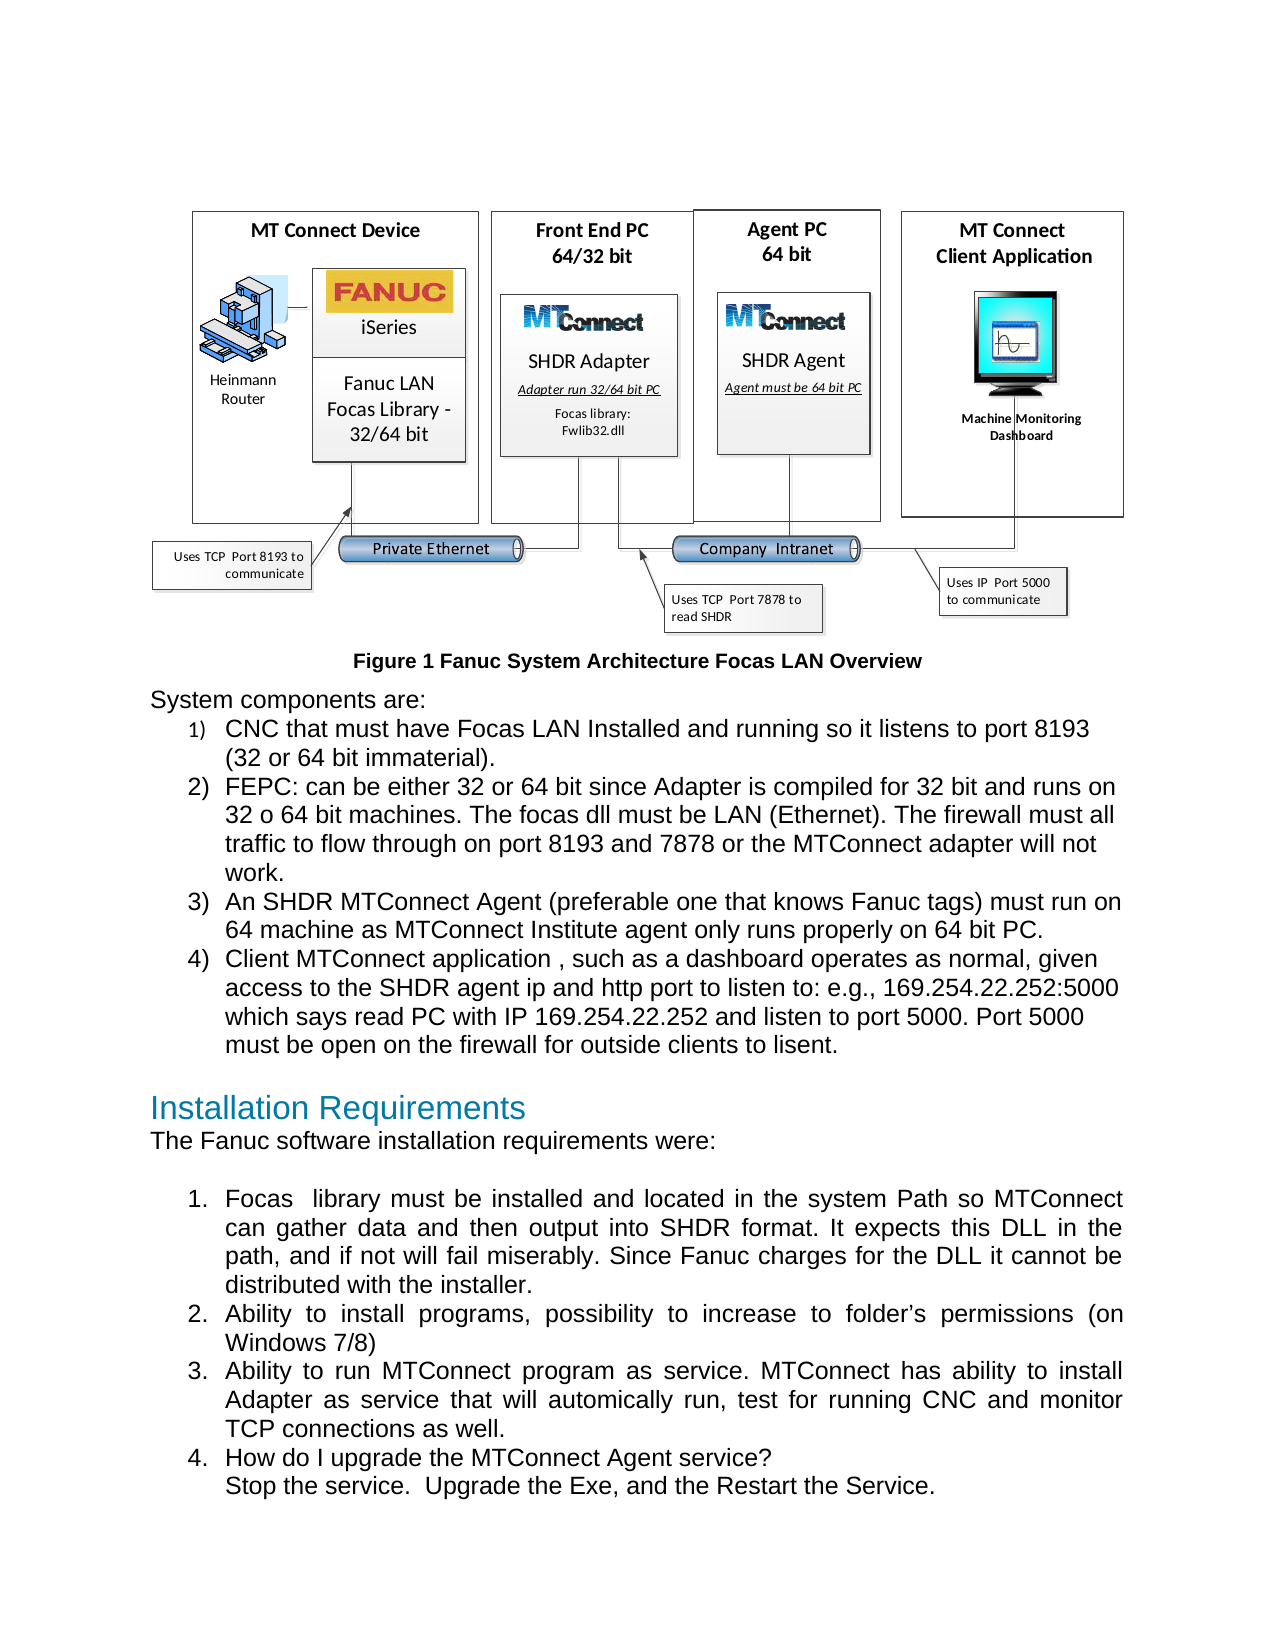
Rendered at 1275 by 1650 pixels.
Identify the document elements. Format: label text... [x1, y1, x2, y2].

text The Fanuc software installation requirements were: [150, 1126, 1125, 1155]
list FEPC: can be either 32 or 64 bit since Adapter is compiled for 32 bit and runs on 32 o 64 bit machines. The focas dll must be LAN (Ethernet). The firewall must all traffic to flow through on port 8193 and 7878 or the MTConnect adapter will not work. [187, 772, 1125, 887]
list An SHDR MTConnect Agent (preferable one that knows Fanuc tags) must run on 64 machine as MTConnect Institute agent only runs properly on 64 bit PC. [187, 887, 1125, 944]
list Client MTConnect application , such as a dashboard operates as normal, given access to the SHDR agent ip and http port to listen to: e.g., 169.254.22.252:5000 which says read PC with IP 169.254.22.252 and listen to port 5000. Port 5000 must be open on the firewall for outside clients to lisent. [187, 944, 1125, 1059]
list Ability to run MTConnect program as service. MTConnect has ability to install Adapter as service that will automically run, test for running CNC and monitor TCP connections as well. [187, 1356, 1125, 1442]
list Ability to install programs, possibility to increase to folder’s permissions (on Windows 7/8) [187, 1299, 1125, 1356]
text Stop the service. Upgrade the Exe, and the Restart the Service. [225, 1471, 1125, 1500]
text System components are: [150, 685, 1125, 714]
list CNC that must have Focas LAN Installed and running so it listens to port 8193 (32 or 64 bit immaterial). [187, 714, 1125, 772]
list How do I upgrade the MTConnect Agent service? [187, 1442, 1125, 1471]
list Focas library must be installed and located in the system Path so MTConnect can gather data and then output into SHDR format. It expects this DLL in the path, and if not will fail miserably. Since Fanuc charges for the DLL it cannot be distributed with the installer. [187, 1184, 1125, 1299]
text Figure 1 Fanuc System Architecture Focas LAN Overview [150, 648, 1125, 672]
subtitle Installation Requirements [150, 1088, 1125, 1126]
